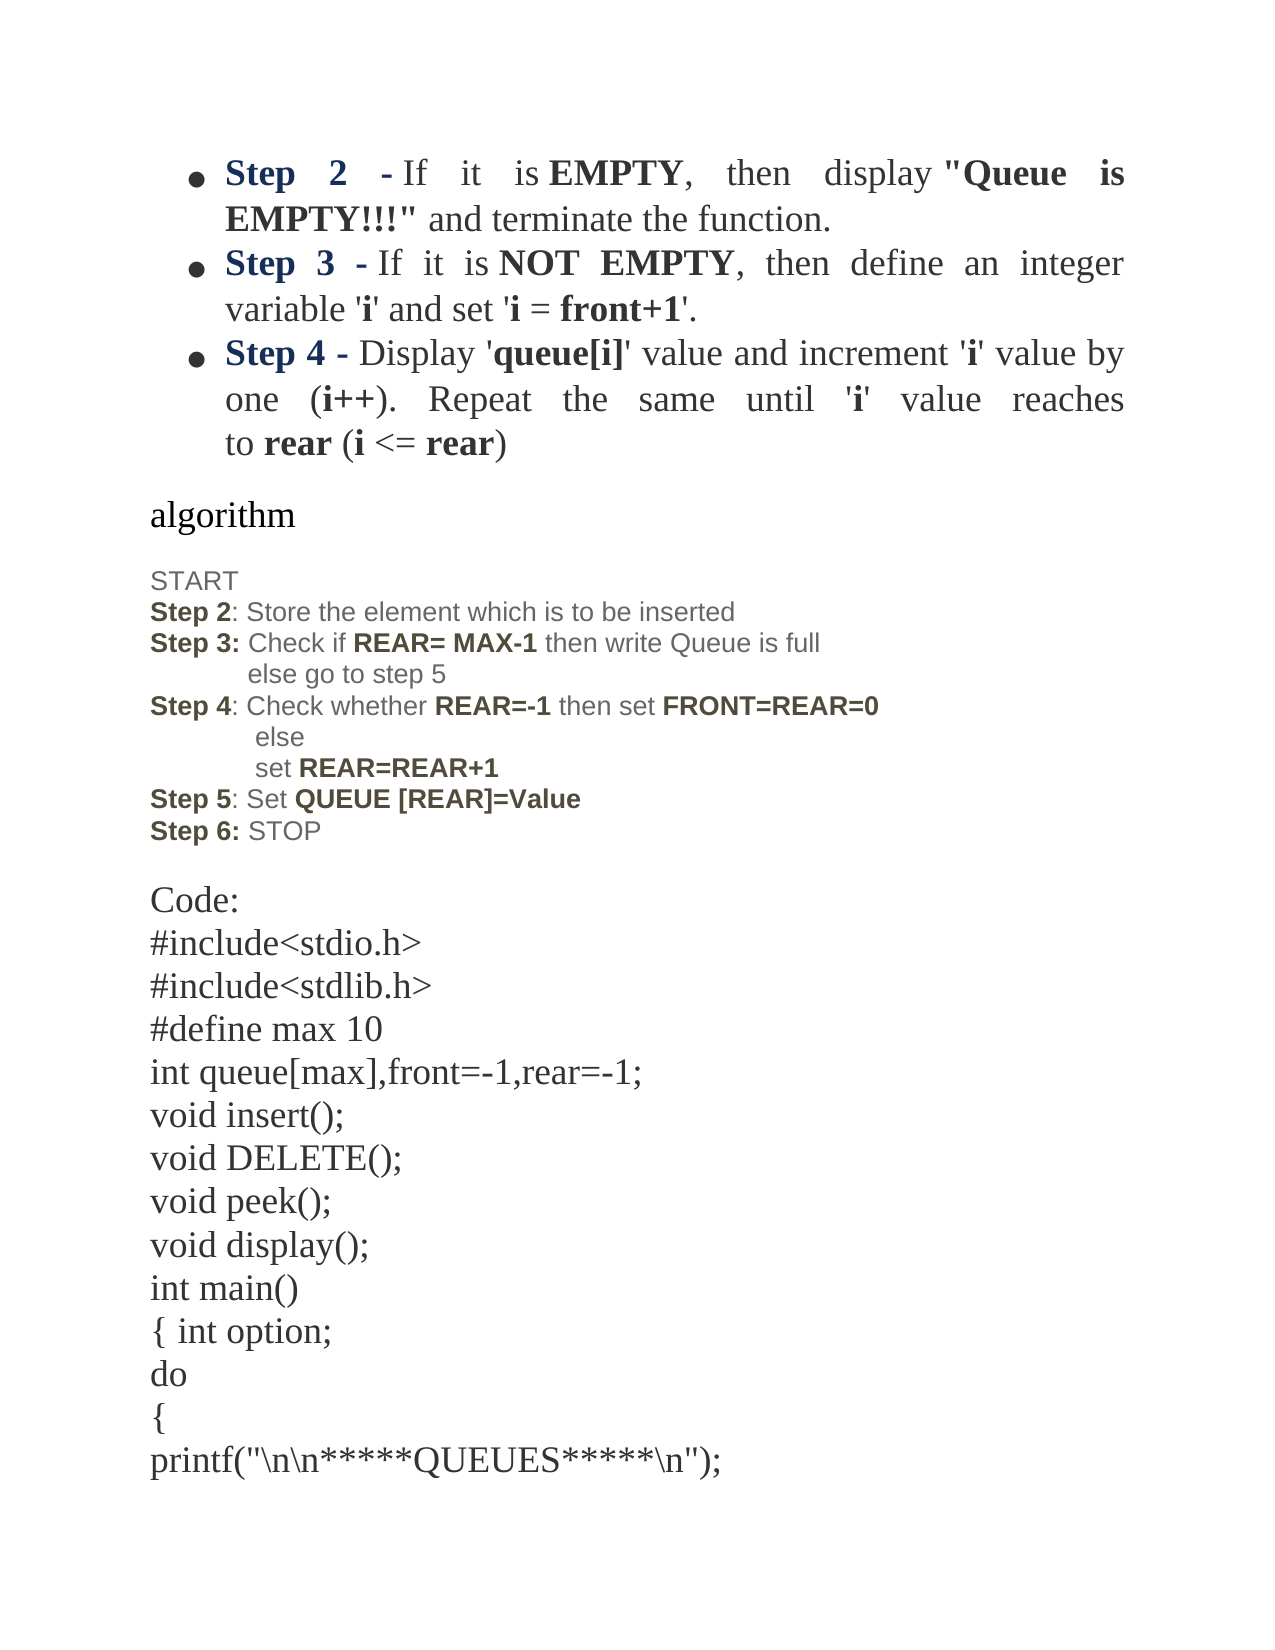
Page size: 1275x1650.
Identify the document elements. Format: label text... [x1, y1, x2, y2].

text int main() [150, 1265, 1125, 1308]
text void DELETE(); [150, 1136, 1125, 1179]
text void peek(); [150, 1179, 1125, 1222]
text Step 5: Set QUEUE [REAR]=Value [150, 783, 1125, 814]
text Code: [150, 877, 1125, 920]
list Step 4 - Display 'queue[i]' value and increment 'i' value by one (i++). Repeat the same until 'i' value reaches to rear (i <= rear) [187, 330, 1125, 463]
text void display(); [150, 1222, 1125, 1265]
text Step 3: Check if REAR= MAX-1 then write Queue is full [150, 627, 1125, 658]
text { [150, 1394, 1125, 1438]
text algorithm [150, 492, 1125, 535]
text printf("\n\n*****QUEUES*****\n"); [150, 1438, 1125, 1481]
text #include<stdlib.h> [150, 963, 1125, 1006]
text Step 4: Check whether REAR=-1 then set FRONT=REAR=0 [150, 689, 1125, 721]
text #define max 10 [150, 1006, 1125, 1049]
text Step 2: Store the element which is to be inserted [150, 596, 1125, 627]
text { int option; [150, 1308, 1125, 1351]
text set REAR=REAR+1 [150, 752, 1125, 783]
text else [150, 721, 1125, 752]
text else go to step 5 [150, 658, 1125, 689]
text Step 6: STOP [150, 814, 1125, 846]
text do [150, 1351, 1125, 1394]
text int queue[max],front=-1,rear=-1; [150, 1049, 1125, 1093]
text START [150, 564, 1125, 596]
list Step 2 - If it is EMPTY, then display "Queue is EMPTY!!!" and terminate the function. [187, 150, 1125, 240]
text #include<stdio.h> [150, 920, 1125, 963]
text void insert(); [150, 1093, 1125, 1136]
list Step 3 - If it is NOT EMPTY, then define an integer variable 'i' and set 'i = front+1'. [187, 240, 1125, 330]
